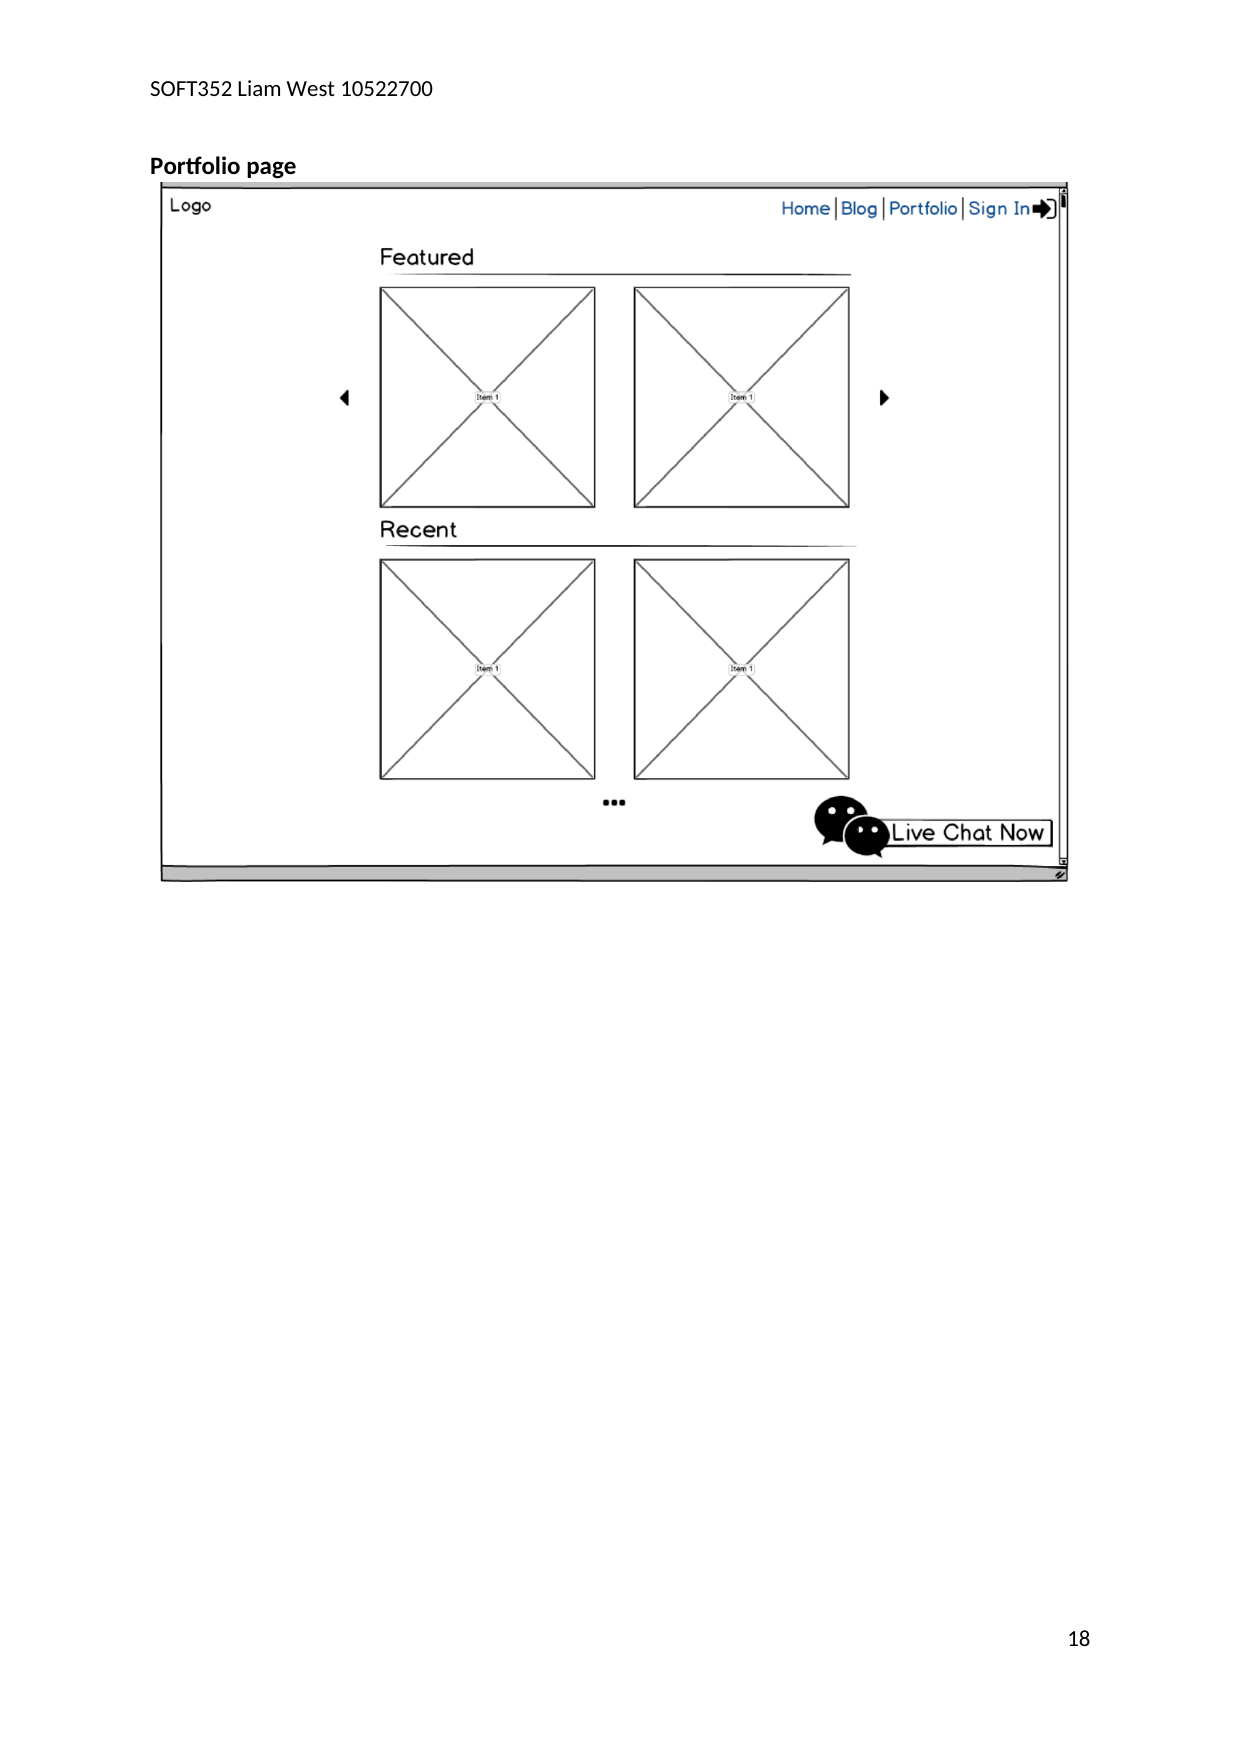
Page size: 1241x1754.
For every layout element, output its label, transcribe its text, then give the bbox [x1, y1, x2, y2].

picture [150, 182, 1089, 882]
